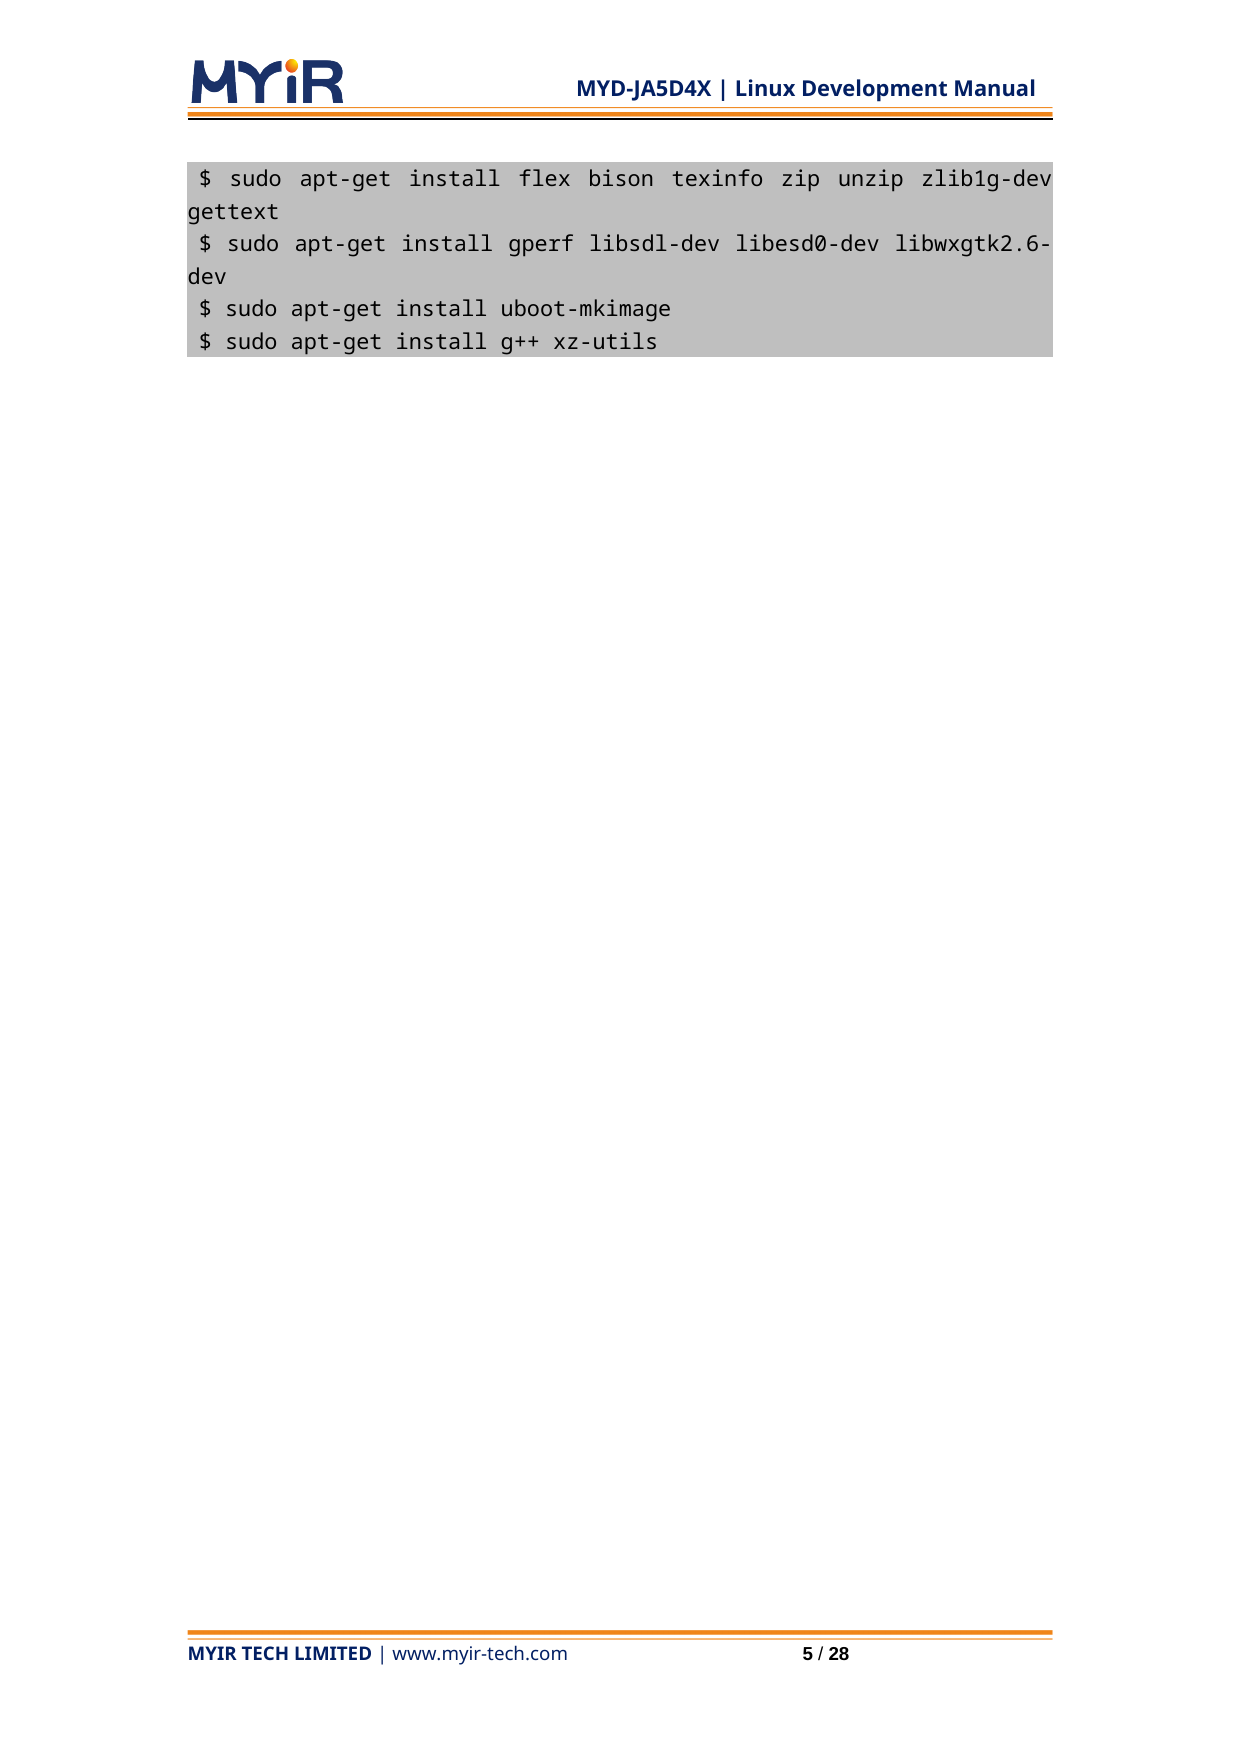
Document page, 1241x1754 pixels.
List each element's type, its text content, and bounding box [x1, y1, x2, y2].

text $ sudo apt-get install g++ xz-utils [187, 324, 1053, 357]
text $ sudo apt-get install flex bison texinfo zip unzip zlib1g-dev gettext [187, 162, 1053, 227]
text $ sudo apt-get install gperf libsdl-dev libesd0-dev libwxgtk2.6-dev [187, 227, 1053, 292]
picture [187, 1630, 1053, 1640]
picture [187, 59, 1053, 117]
text $ sudo apt-get install uboot-mkimage [187, 292, 1053, 324]
